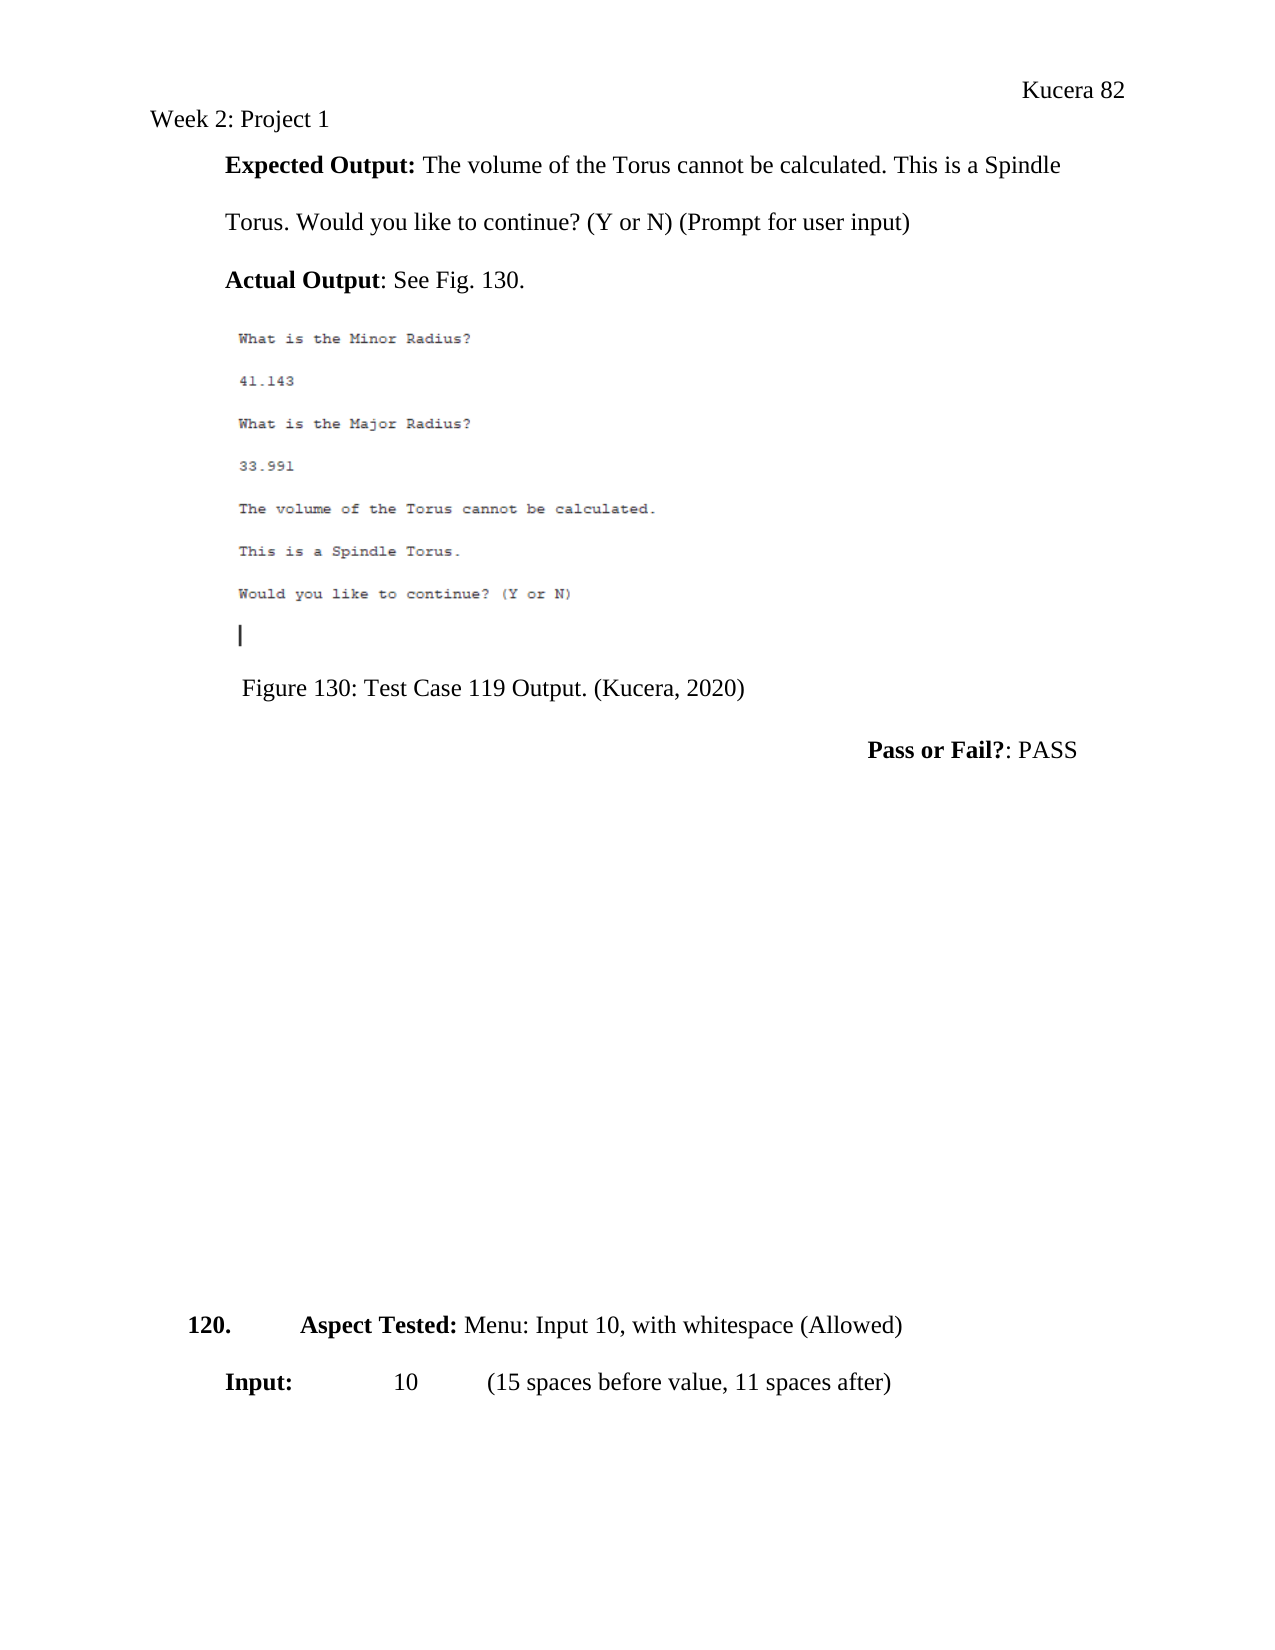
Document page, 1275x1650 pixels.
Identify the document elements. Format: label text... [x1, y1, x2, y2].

list Input: 10 (15 spaces before value, 11 spaces after) [225, 1367, 1125, 1396]
list Pass or Fail?: PASS [225, 735, 1125, 763]
list Expected Output: The volume of the Torus cannot be calculated. This is a Spindle Torus. Would you like to continue? (Y or N) (Prompt for user input) [225, 150, 1125, 236]
list Actual Output: See Fig. 130. [225, 265, 1125, 294]
list Aspect Tested: Menu: Input 10, with whitespace (Allowed) [187, 1310, 1125, 1338]
picture [231, 322, 660, 649]
